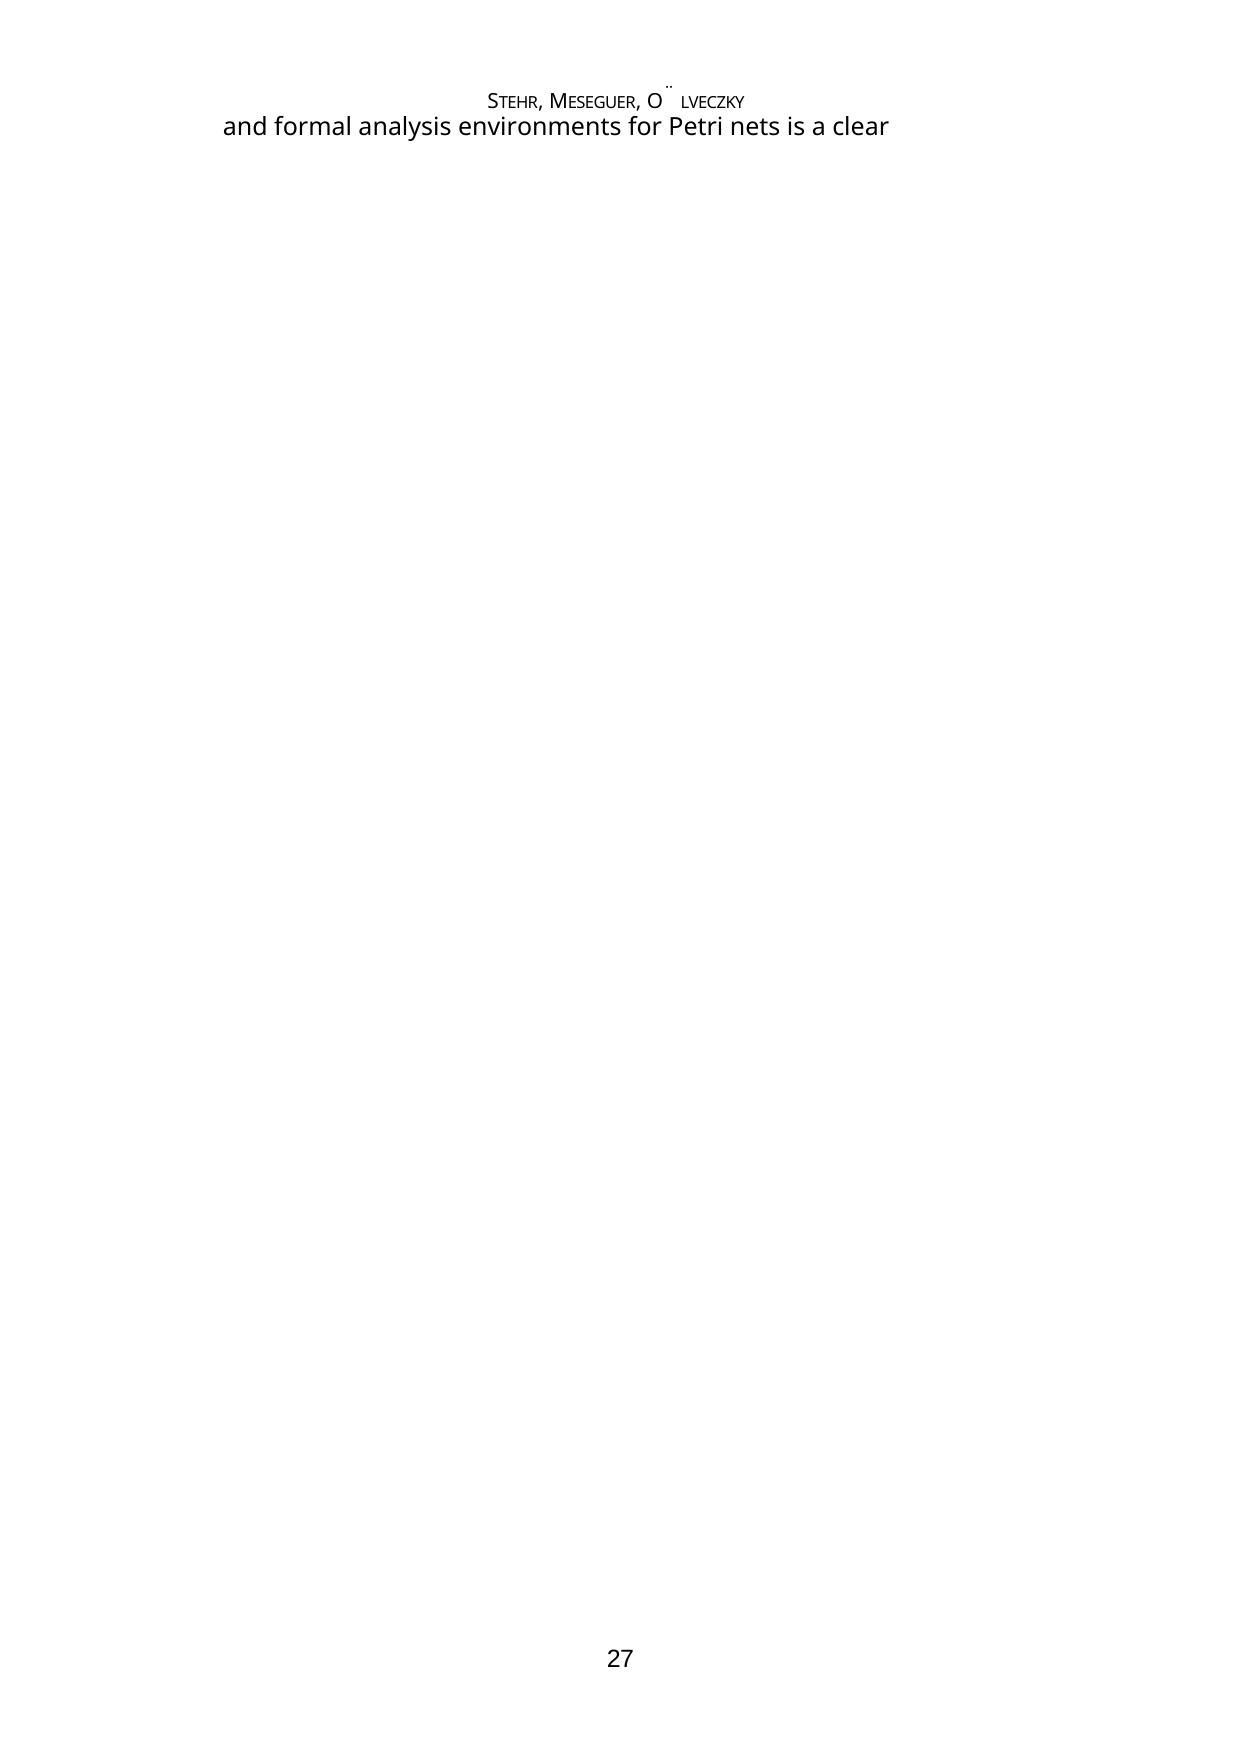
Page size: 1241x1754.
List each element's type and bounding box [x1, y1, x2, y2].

text [223, 112, 1045, 141]
